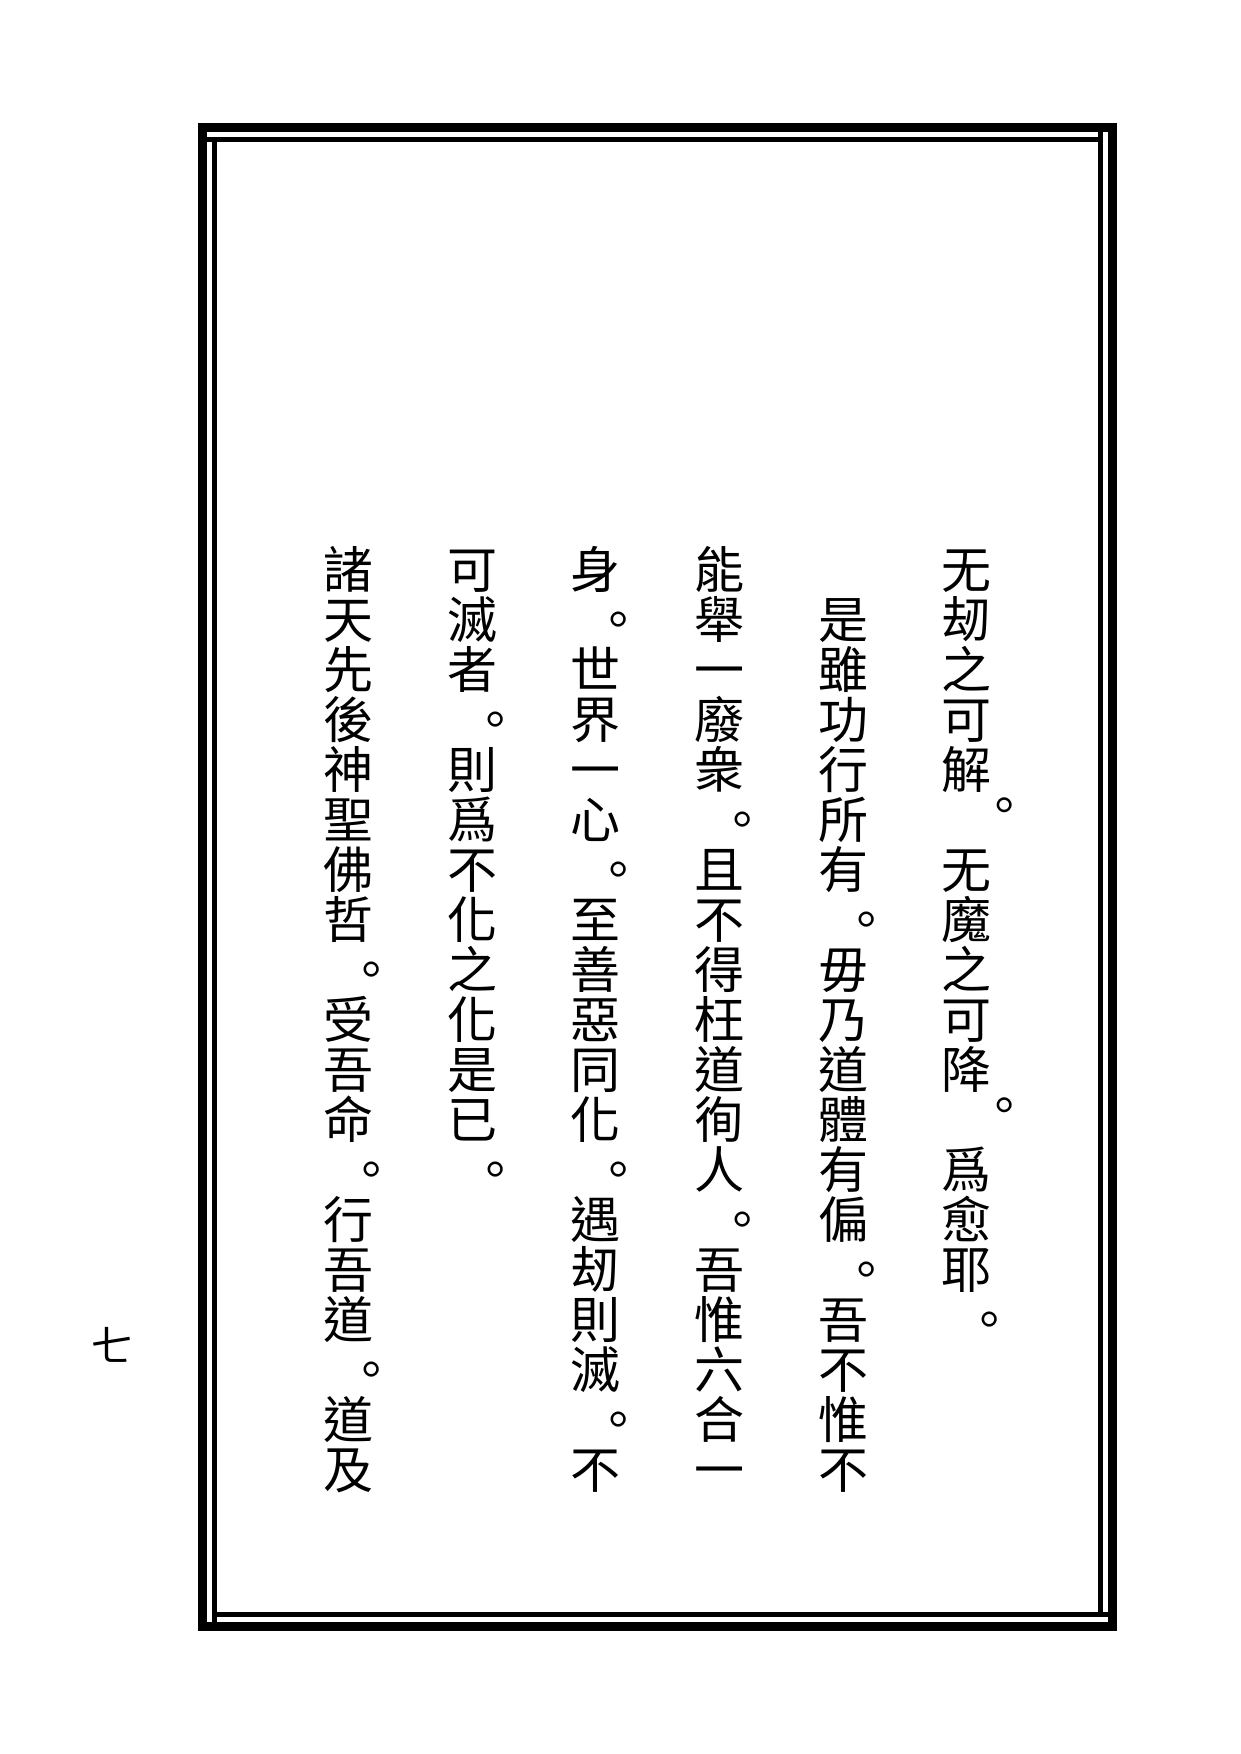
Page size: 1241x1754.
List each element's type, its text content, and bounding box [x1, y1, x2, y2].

text 諸天先後神聖佛哲。知炁數一成不變。將謂由普天衆靈官護吾老人。常住斯世。悉令數輪數環。盡放大而光明之。无苦集滅道。自无刼之可解。无魔之可降。爲愈耶。 是雖功行所有。毋乃道體有偏。吾不惟不能舉一廢衆。且不得枉道徇人。吾惟六合一身。世界一心。至善惡同化。遇刼則滅。不可滅者。則爲不化之化是已。 [410, 544, 1028, 1536]
text 諸天先後神聖佛哲。受吾命。行吾道。道及世界。如此而不能信而守之。守而不能明之。明之而不能無異同者。皆有形與無形之混沌。而莫之適從故耳。 須知道非有形。亦更非無形。有形者卽經天之軌。一經一緯。爲天度重重。爲世界田田(卽見龍在田之田。)出中經緯。統吾樞立極者。首爲統軌道系。適經緯中統左右者。爲恆軌道系。適恆之左右而與恆同有七曜者。爲衛軌道系(卽此世界在。)衛外爲輔軌道系。各居六十四宮之緣。邊也緣之上下交于兩極。極端外交于無世界者。尚謂之拱軌道環。由此各軌之田。而種以世界之空果耳。 [287, 544, 410, 1536]
